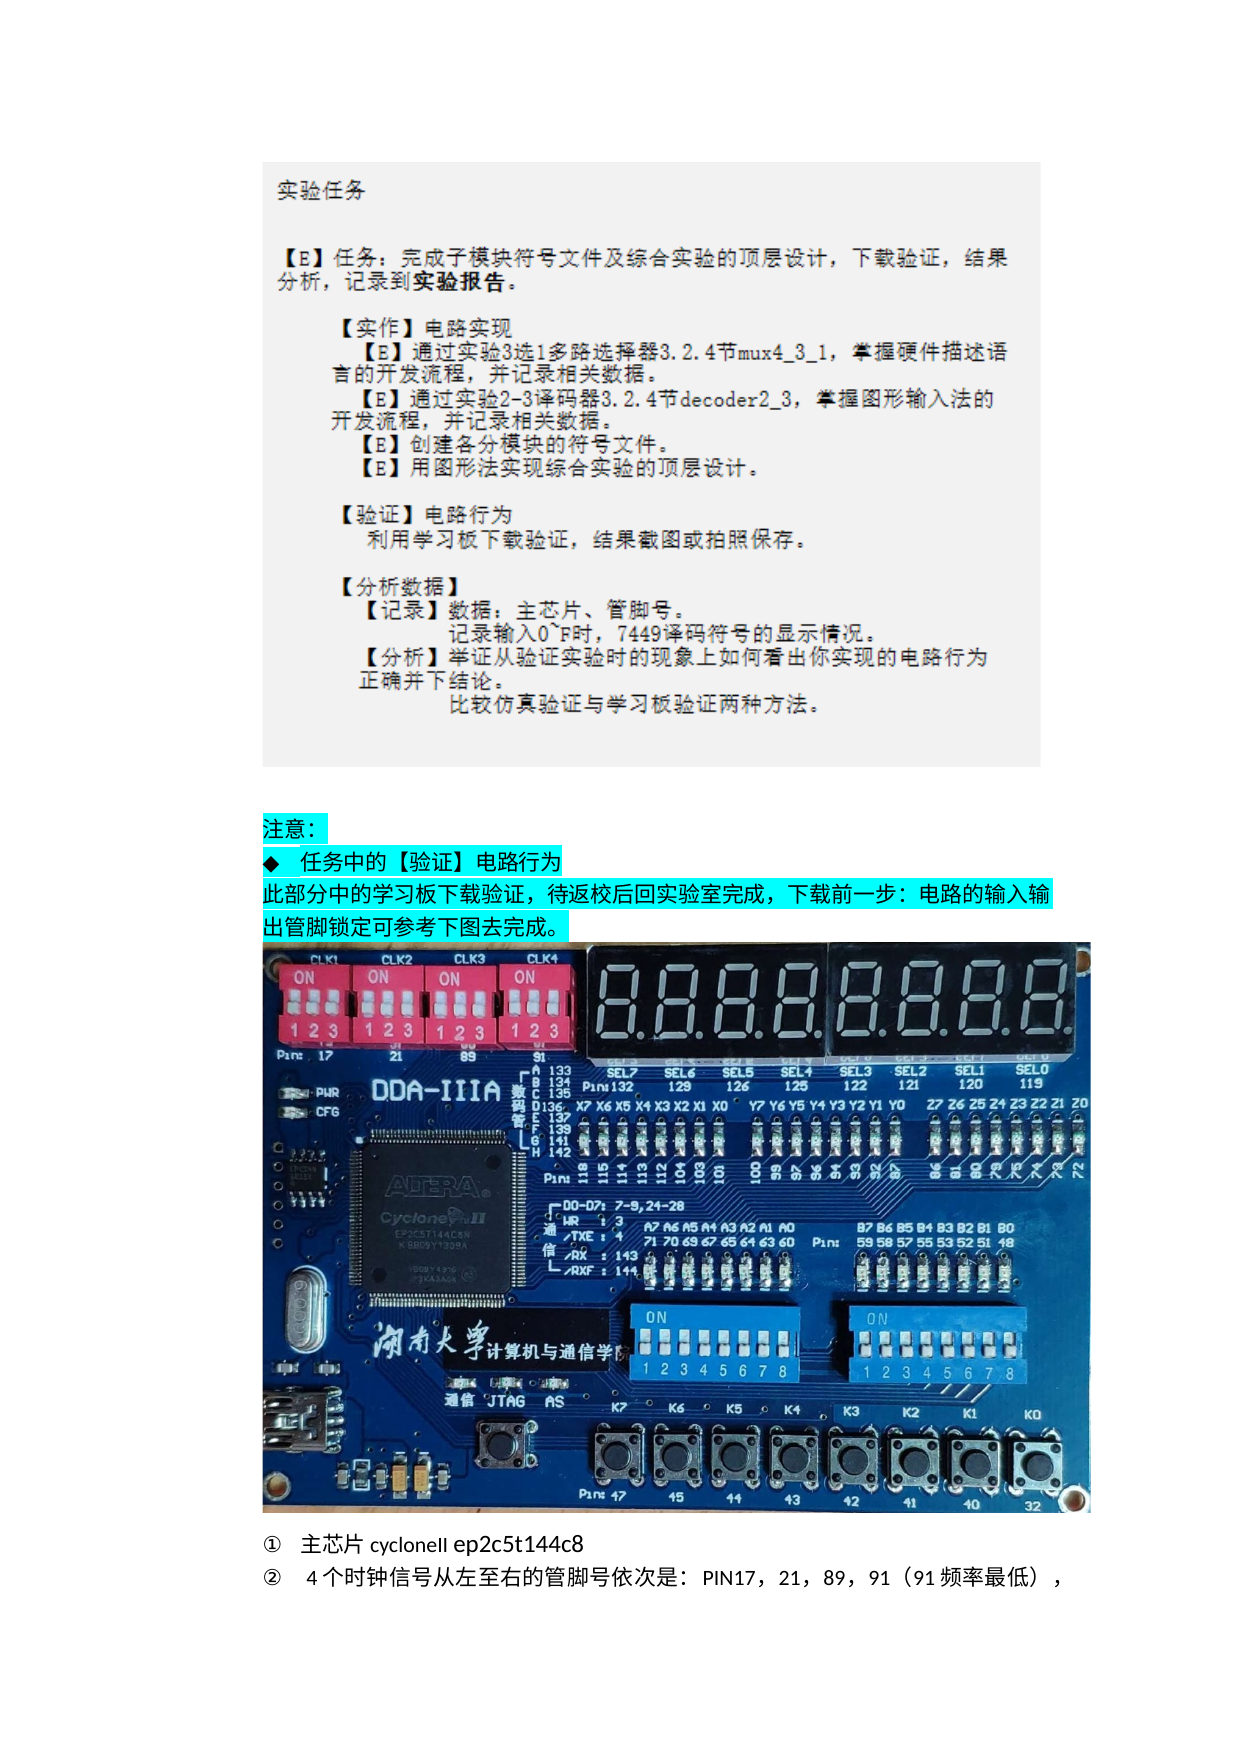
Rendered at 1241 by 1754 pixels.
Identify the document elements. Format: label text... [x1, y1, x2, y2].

list 注意： [262, 812, 1053, 844]
picture [262, 942, 1091, 1513]
picture [262, 162, 1041, 767]
list 任务中的【验证】电路行为 [262, 844, 1053, 877]
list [262, 1559, 1053, 1592]
list 主芯片cycloneII ep2c5t144c8 [262, 1527, 1053, 1559]
list 此部分中的学习板下载验证，待返校后回实验室完成，下载前一步：电路的输入输出管脚锁定可参考下图去完成。 [262, 877, 1053, 942]
